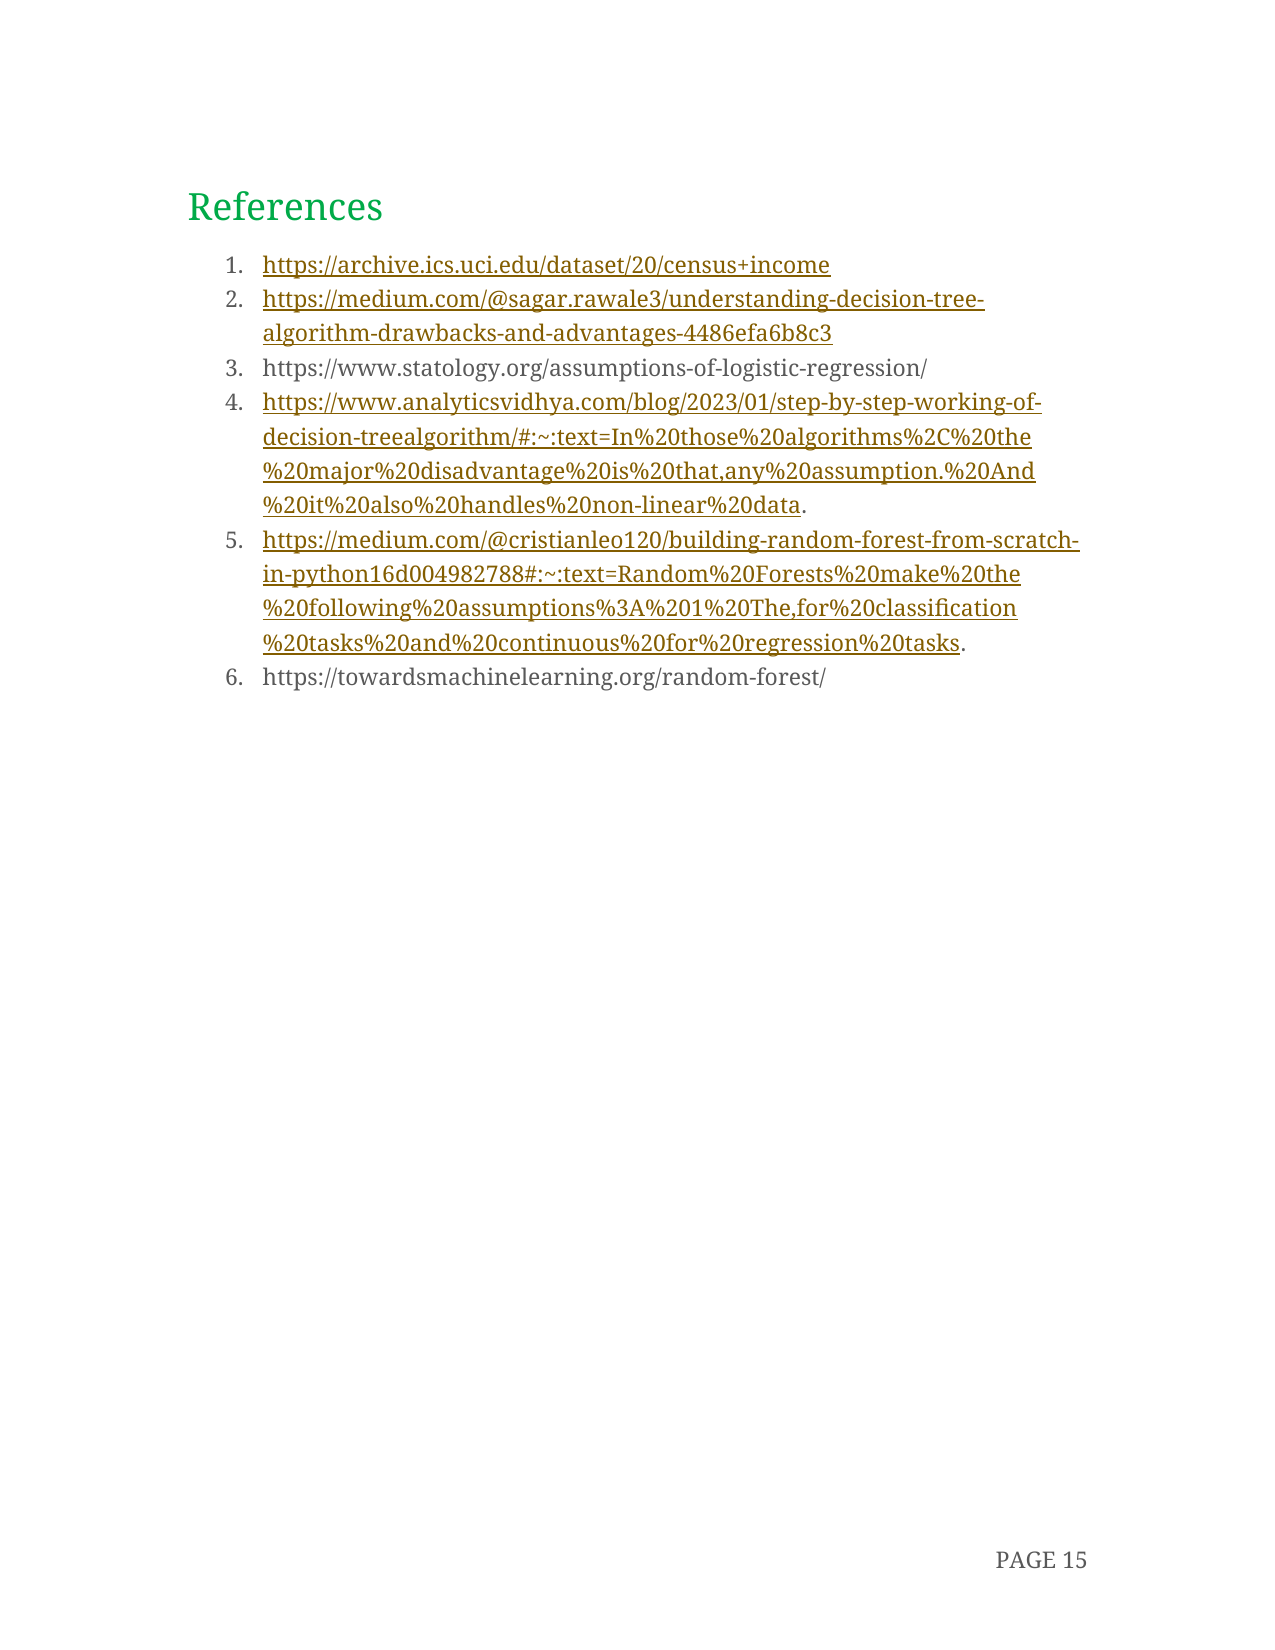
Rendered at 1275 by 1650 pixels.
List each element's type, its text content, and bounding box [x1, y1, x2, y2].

list https://www.analyticsvidhya.com/blog/2023/01/step-by-step-working-of-decision-treealgorithm/#:~:text=In%20those%20algorithms%2C%20the%20major%20disadvantage%20is%20that,any%20assumption.%20And%20it%20also%20handles%20non-linear%20data. [225, 386, 1087, 521]
list https://www.statology.org/assumptions-of-logistic-regression/ [225, 352, 1087, 383]
list https://archive.ics.uci.edu/dataset/20/census+income [225, 249, 1087, 280]
list https://medium.com/@sagar.rawale3/understanding-decision-tree-algorithm-drawbacks-and-advantages-4486efa6b8c3 [225, 283, 1087, 349]
list https://medium.com/@cristianleo120/building-random-forest-from-scratch-in-python16d004982788#:~:text=Random%20Forests%20make%20the%20following%20assumptions%3A%201%20The,for%20classification%20tasks%20and%20continuous%20for%20regression%20tasks. [225, 524, 1087, 658]
subtitle References [187, 180, 1087, 231]
list https://towardsmachinelearning.org/random-forest/ [225, 661, 1087, 692]
